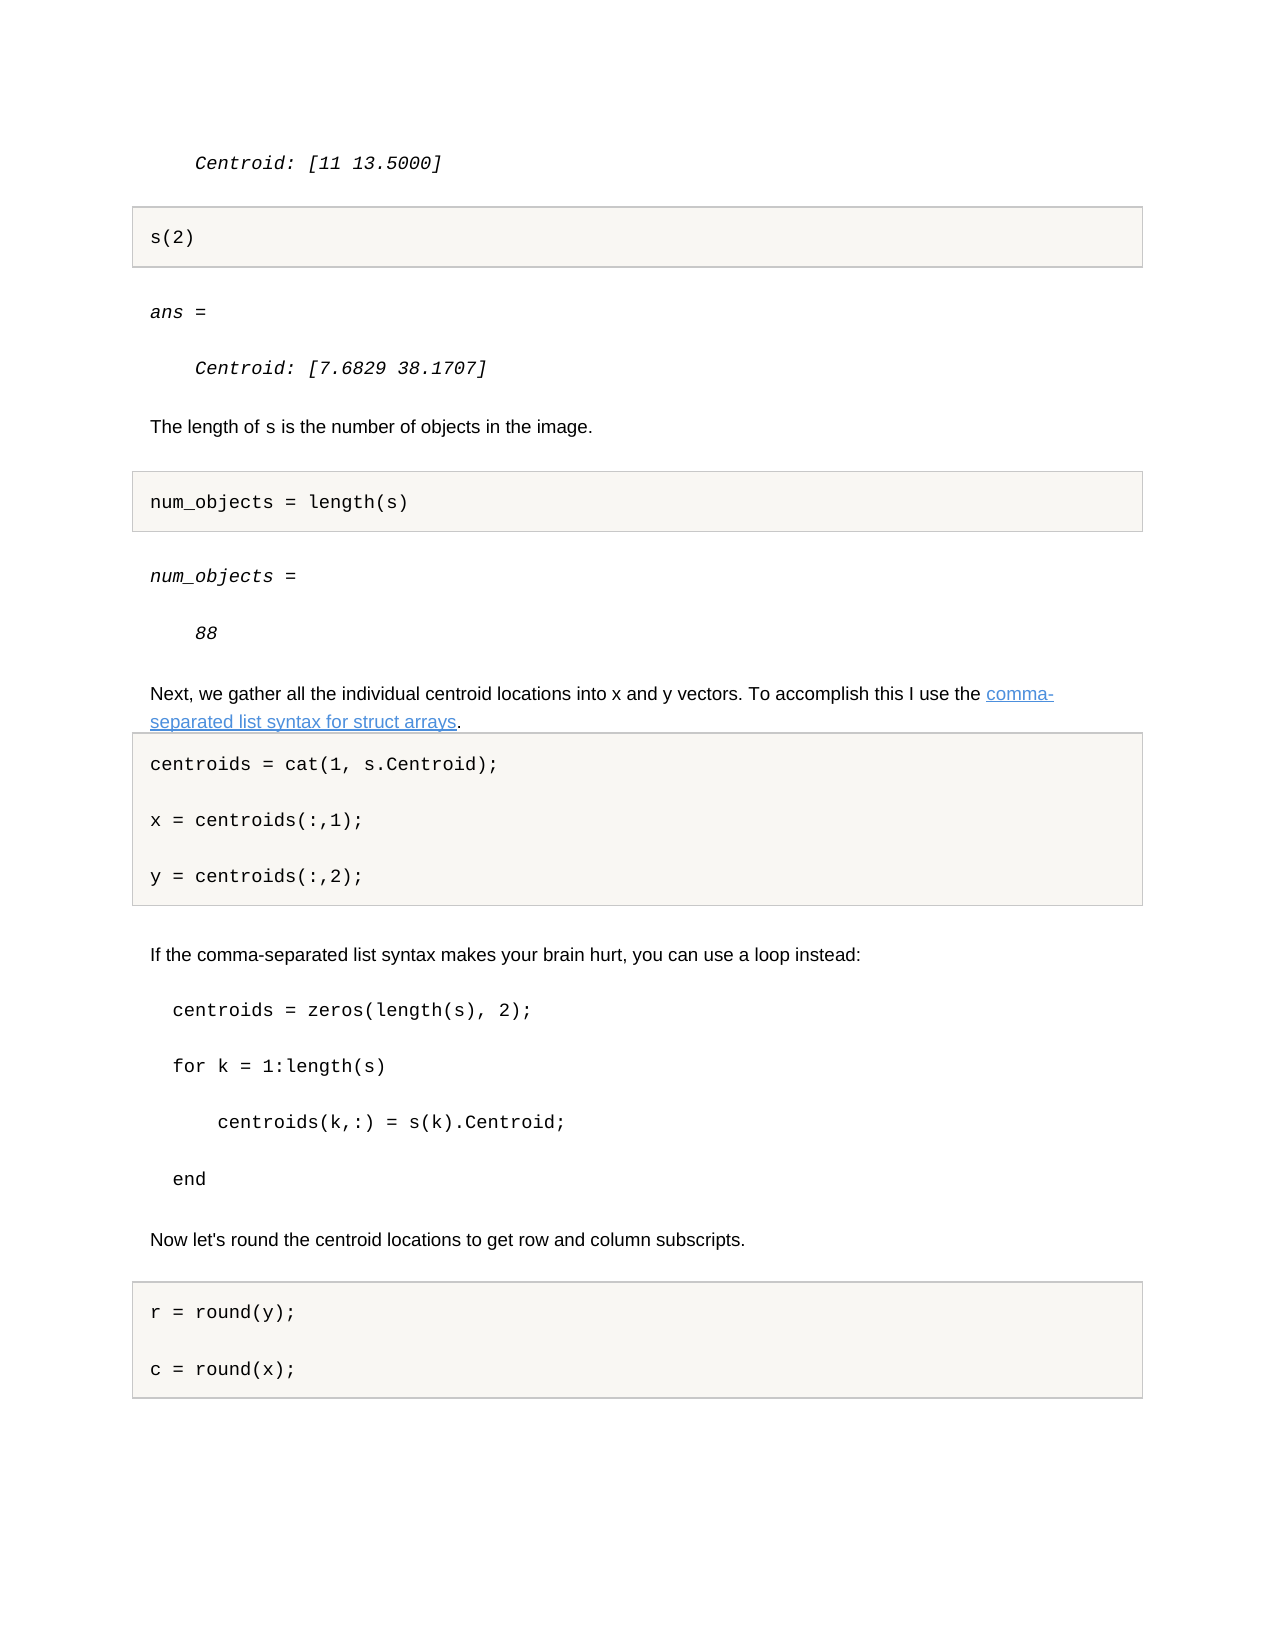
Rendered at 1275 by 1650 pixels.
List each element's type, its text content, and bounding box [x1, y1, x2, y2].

text s(2) [133, 208, 1142, 266]
text ans = [150, 299, 1125, 324]
text Now let's round the centroid locations to get row and column subscripts. [150, 1222, 1125, 1250]
text for k = 1:length(s) [150, 1053, 1125, 1078]
text 88 [150, 620, 1125, 645]
text end [150, 1166, 1125, 1191]
text c = round(x); [133, 1337, 1142, 1397]
text If the comma-separated list syntax makes your brain hurt, you can use a loop instead: [150, 937, 1125, 966]
text centroids = cat(1, s.Centroid); [133, 734, 1142, 776]
text centroids = zeros(length(s), 2); [150, 997, 1125, 1022]
text x = centroids(:,1); [133, 788, 1142, 832]
text centroids(k,:) = s(k).Centroid; [150, 1109, 1125, 1134]
text num_objects = length(s) [133, 472, 1142, 531]
text The length of s is the number of objects in the image. [150, 411, 1125, 439]
text num_objects = [150, 563, 1125, 588]
text r = round(y); [133, 1283, 1142, 1324]
text Centroid: [7.6829 38.1707] [150, 355, 1125, 380]
text Next, we gather all the individual centroid locations into x and y vectors. To accomplish this I use the comma-separated list syntax for struct arrays. [150, 676, 1125, 732]
text Centroid: [11 13.5000] [150, 150, 1125, 175]
text y = centroids(:,2); [133, 845, 1142, 905]
